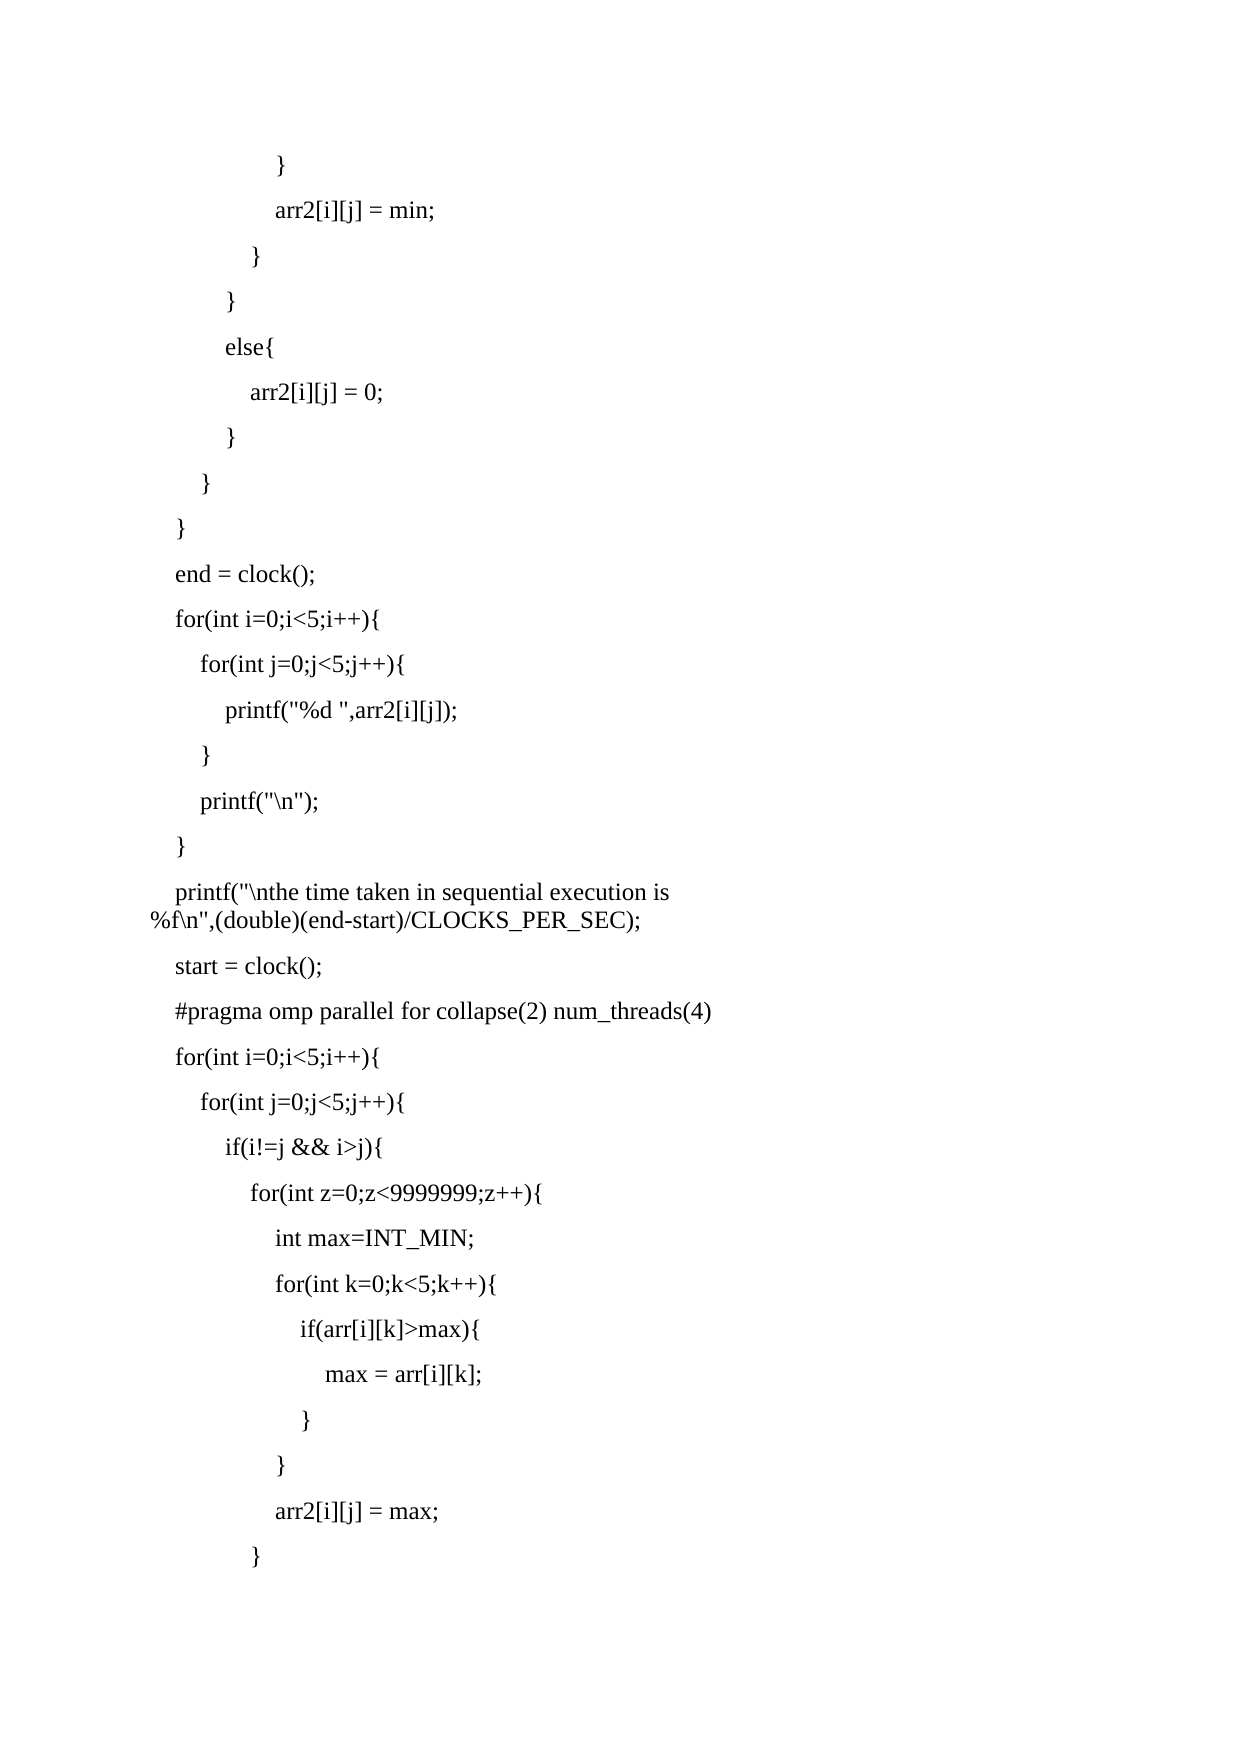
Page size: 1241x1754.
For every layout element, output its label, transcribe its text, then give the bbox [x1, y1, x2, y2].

text if(i!=j && i>j){ [150, 1132, 1090, 1161]
text for(int k=0;k<5;k++){ [150, 1269, 1090, 1297]
text } [150, 740, 1090, 769]
text } [150, 468, 1090, 497]
text arr2[i][j] = min; [150, 195, 1090, 224]
text end = clock(); [150, 559, 1090, 587]
text else{ [150, 332, 1090, 360]
text for(int j=0;j<5;j++){ [150, 1087, 1090, 1116]
text printf("\nthe time taken in sequential execution is %f\n",(double)(end-start)/CLOCKS_PER_SEC); [150, 877, 1090, 934]
text for(int i=0;i<5;i++){ [150, 1042, 1090, 1070]
text for(int j=0;j<5;j++){ [150, 649, 1090, 678]
text printf("%d ",arr2[i][j]); [150, 695, 1090, 724]
text max = arr[i][k]; [150, 1359, 1090, 1388]
text for(int i=0;i<5;i++){ [150, 604, 1090, 633]
text #pragma omp parallel for collapse(2) num_threads(4) [150, 996, 1090, 1025]
text arr2[i][j] = 0; [150, 377, 1090, 406]
text } [150, 1450, 1090, 1479]
text printf("\n"); [150, 786, 1090, 814]
text for(int z=0;z<9999999;z++){ [150, 1178, 1090, 1207]
text } [150, 1405, 1090, 1434]
text } [150, 150, 1090, 179]
text } [150, 241, 1090, 269]
text } [150, 286, 1090, 315]
text start = clock(); [150, 951, 1090, 979]
text int max=INT_MIN; [150, 1223, 1090, 1252]
text } [150, 422, 1090, 451]
text arr2[i][j] = max; [150, 1496, 1090, 1524]
text } [150, 831, 1090, 860]
text } [150, 513, 1090, 542]
text } [150, 1541, 1090, 1570]
text if(arr[i][k]>max){ [150, 1314, 1090, 1343]
